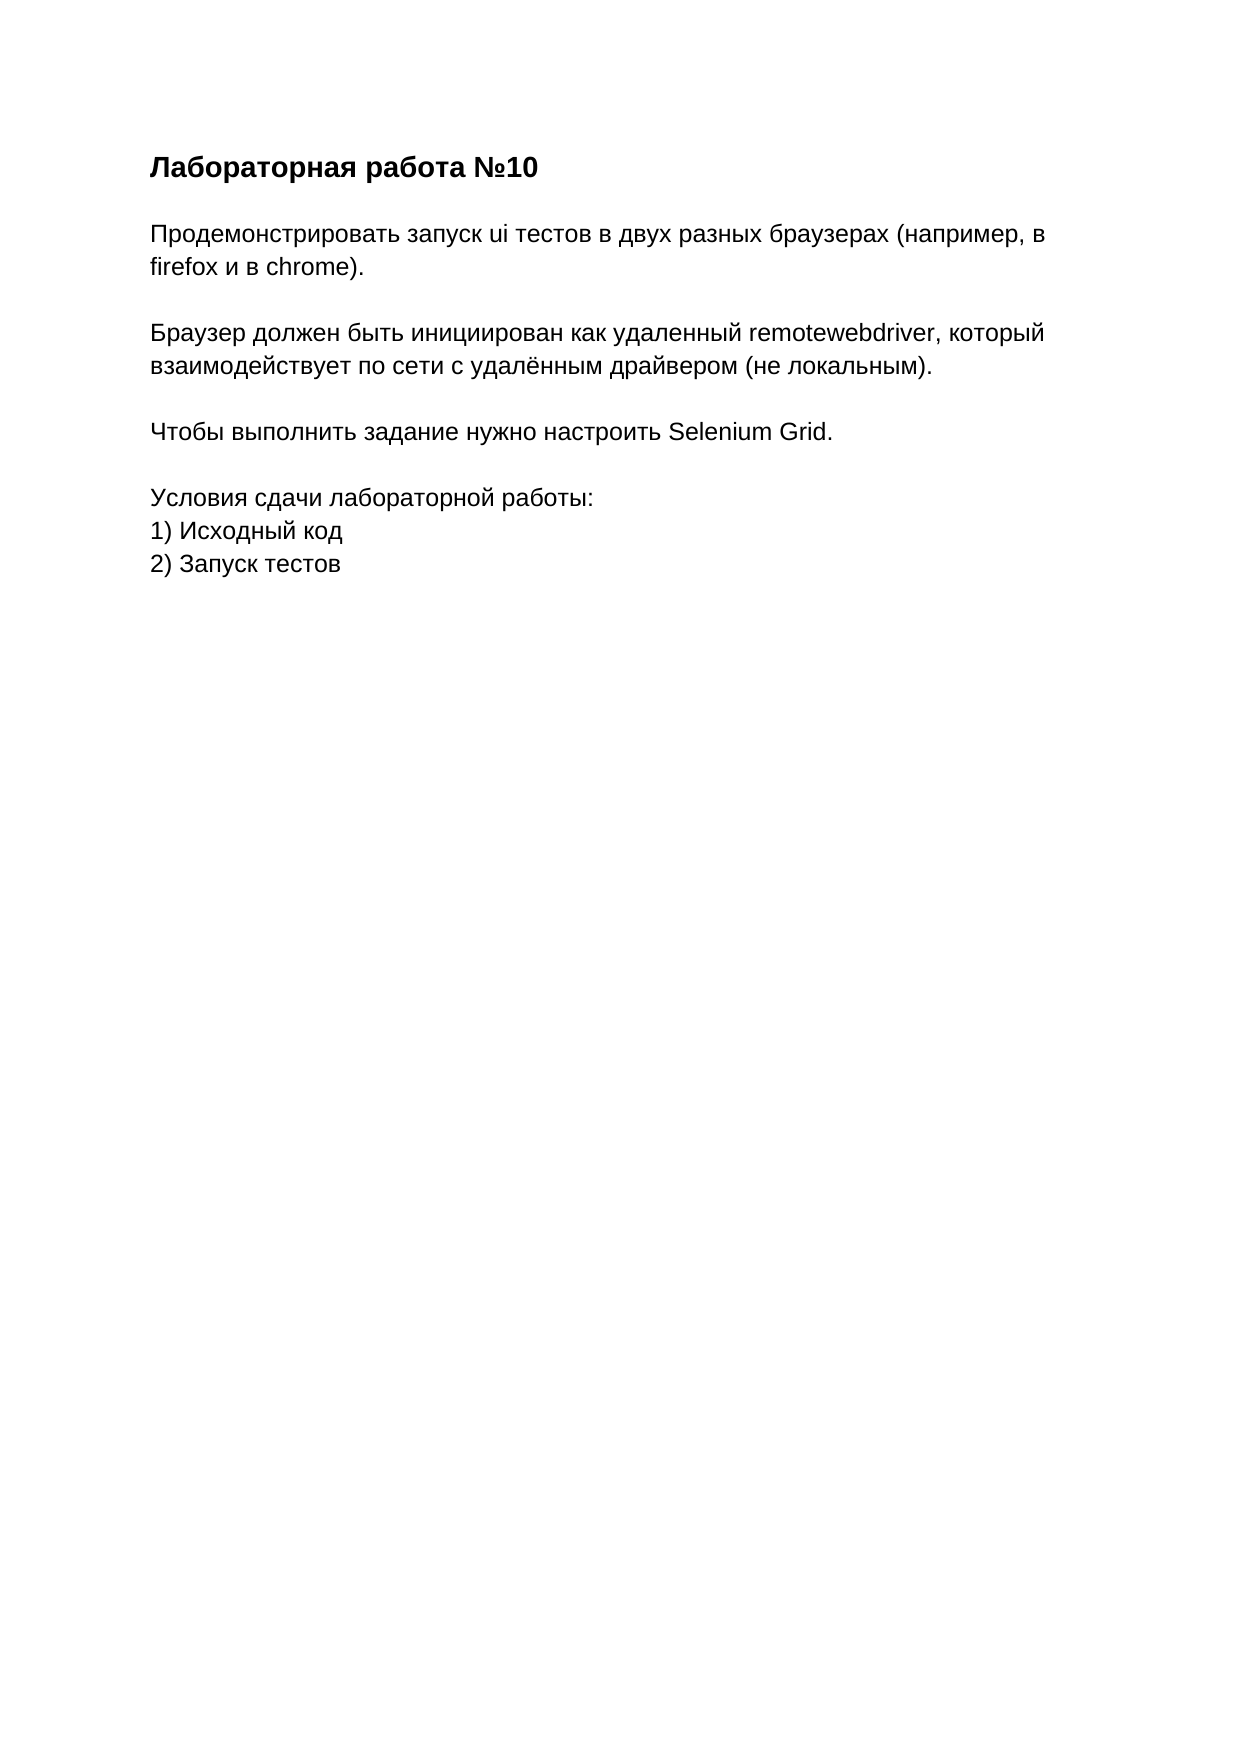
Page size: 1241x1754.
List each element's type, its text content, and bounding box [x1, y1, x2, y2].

text Лабораторная работа №10 [150, 150, 1090, 183]
text 1) Исходный код [150, 516, 1090, 545]
text Чтобы выполнить задание нужно настроить Selenium Grid. [150, 417, 1090, 446]
text 2) Запуск тестов [150, 549, 1090, 578]
text Продемонстрировать запуск ui тестов в двух разных браузерах (например, в firefox и в chrome). [150, 219, 1090, 281]
text Условия сдачи лабораторной работы: [150, 483, 1090, 512]
text Браузер должен быть инициирован как удаленный remotewebdriver, который взаимодействует по сети с удалённым драйвером (не локальным). [150, 318, 1090, 379]
